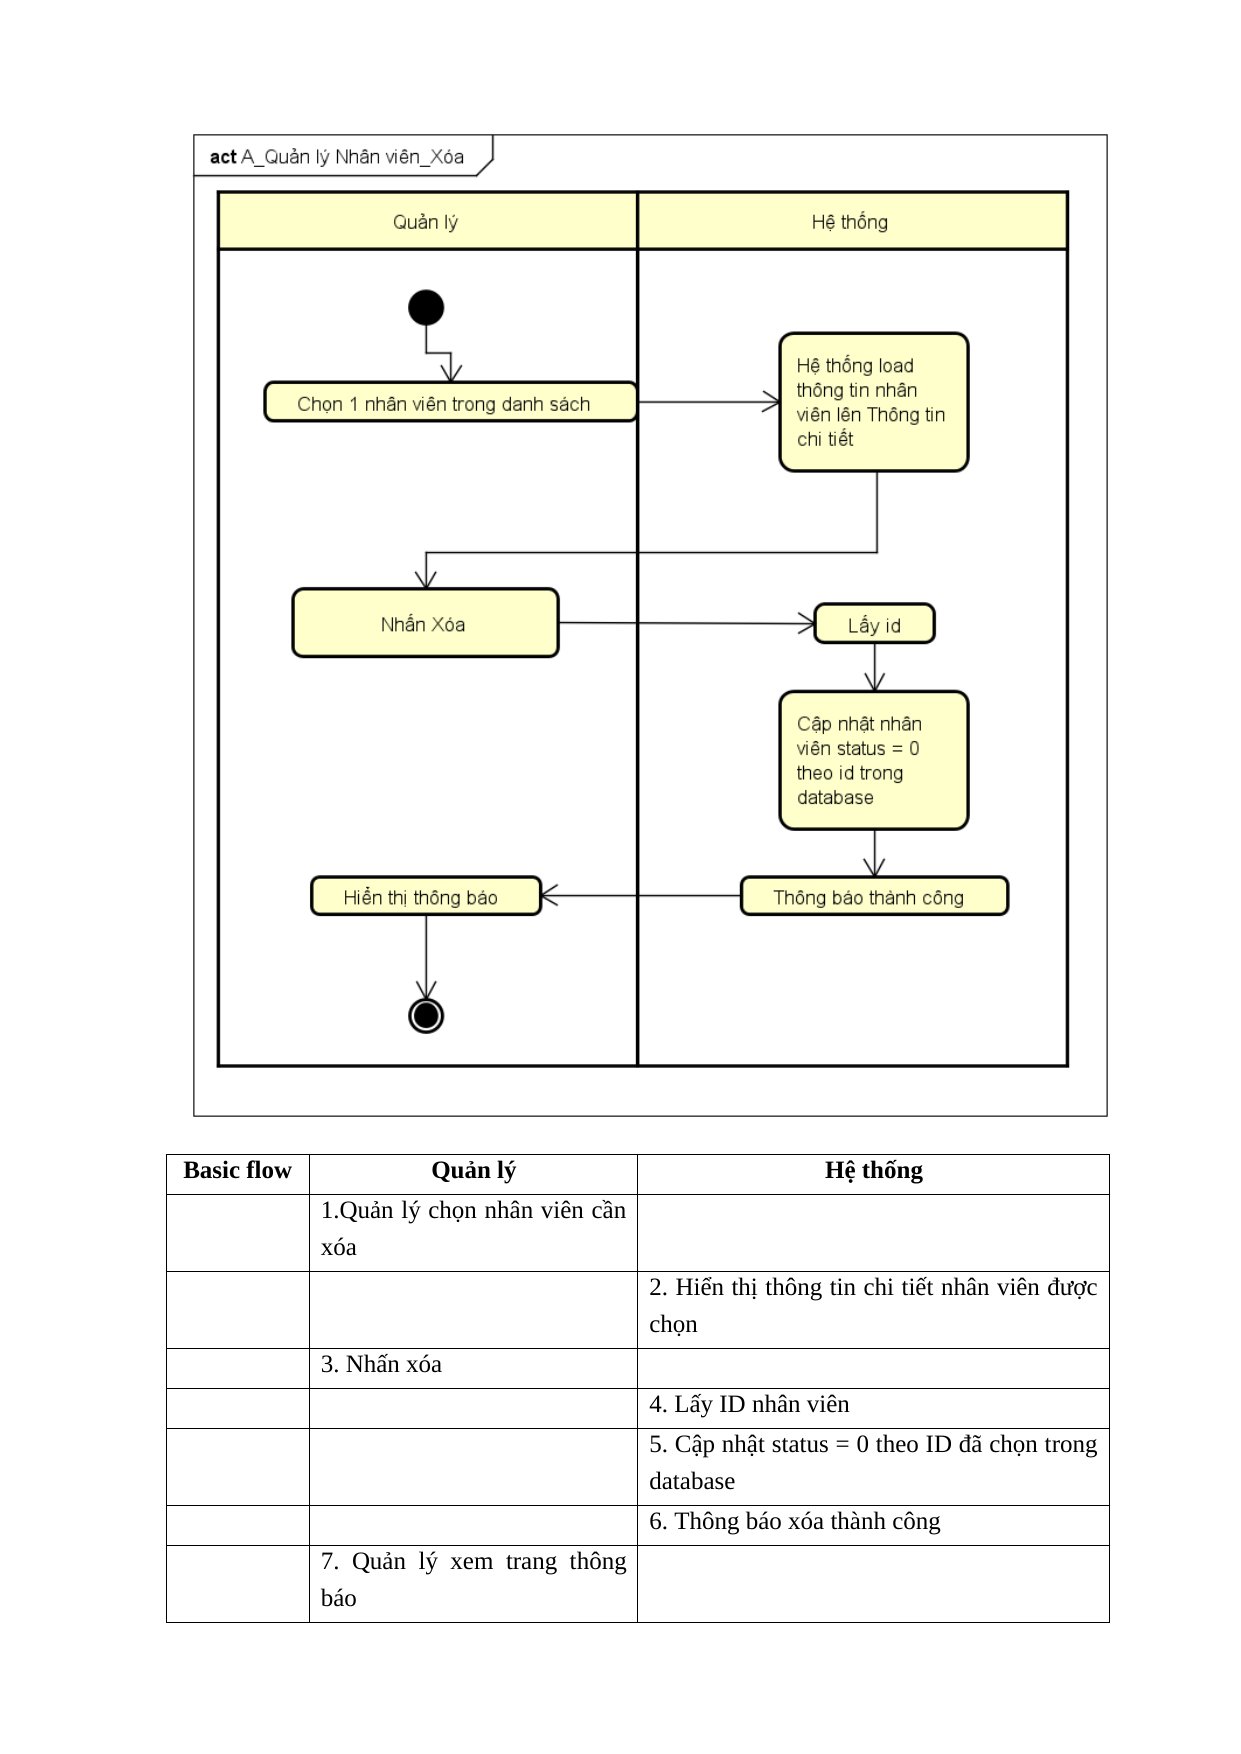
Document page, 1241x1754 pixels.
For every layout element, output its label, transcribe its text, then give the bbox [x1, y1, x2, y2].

table_cell 7. Quản lý xem trang thông báo [310, 1546, 637, 1622]
table_cell [167, 1349, 309, 1388]
table_cell [310, 1429, 637, 1505]
table_cell [167, 1429, 309, 1505]
table_cell [638, 1349, 1109, 1388]
table_cell [310, 1506, 637, 1545]
table_cell [310, 1389, 637, 1428]
table_cell [167, 1389, 309, 1428]
table_header Quản lý [310, 1155, 637, 1194]
table_cell 1.Quản lý chọn nhân viên cần xóa [310, 1195, 637, 1271]
table_header Basic flow [167, 1155, 309, 1194]
table_cell [167, 1272, 309, 1348]
table_cell [638, 1546, 1109, 1622]
table_cell 2. Hiển thị thông tin chi tiết nhân viên được chọn [638, 1272, 1109, 1348]
table_cell [167, 1546, 309, 1622]
table_cell [167, 1195, 309, 1271]
table_cell 5. Cập nhật status = 0 theo ID đã chọn trong database [638, 1429, 1109, 1505]
table_cell 3. Nhấn xóa [310, 1349, 637, 1388]
table_cell [167, 1506, 309, 1545]
table_cell 4. Lấy ID nhân viên [638, 1389, 1109, 1428]
table_cell [638, 1195, 1109, 1271]
picture [177, 118, 1123, 1132]
table_header Hệ thống [638, 1155, 1109, 1194]
table_cell [310, 1272, 637, 1348]
table_cell 6. Thông báo xóa thành công [638, 1506, 1109, 1545]
